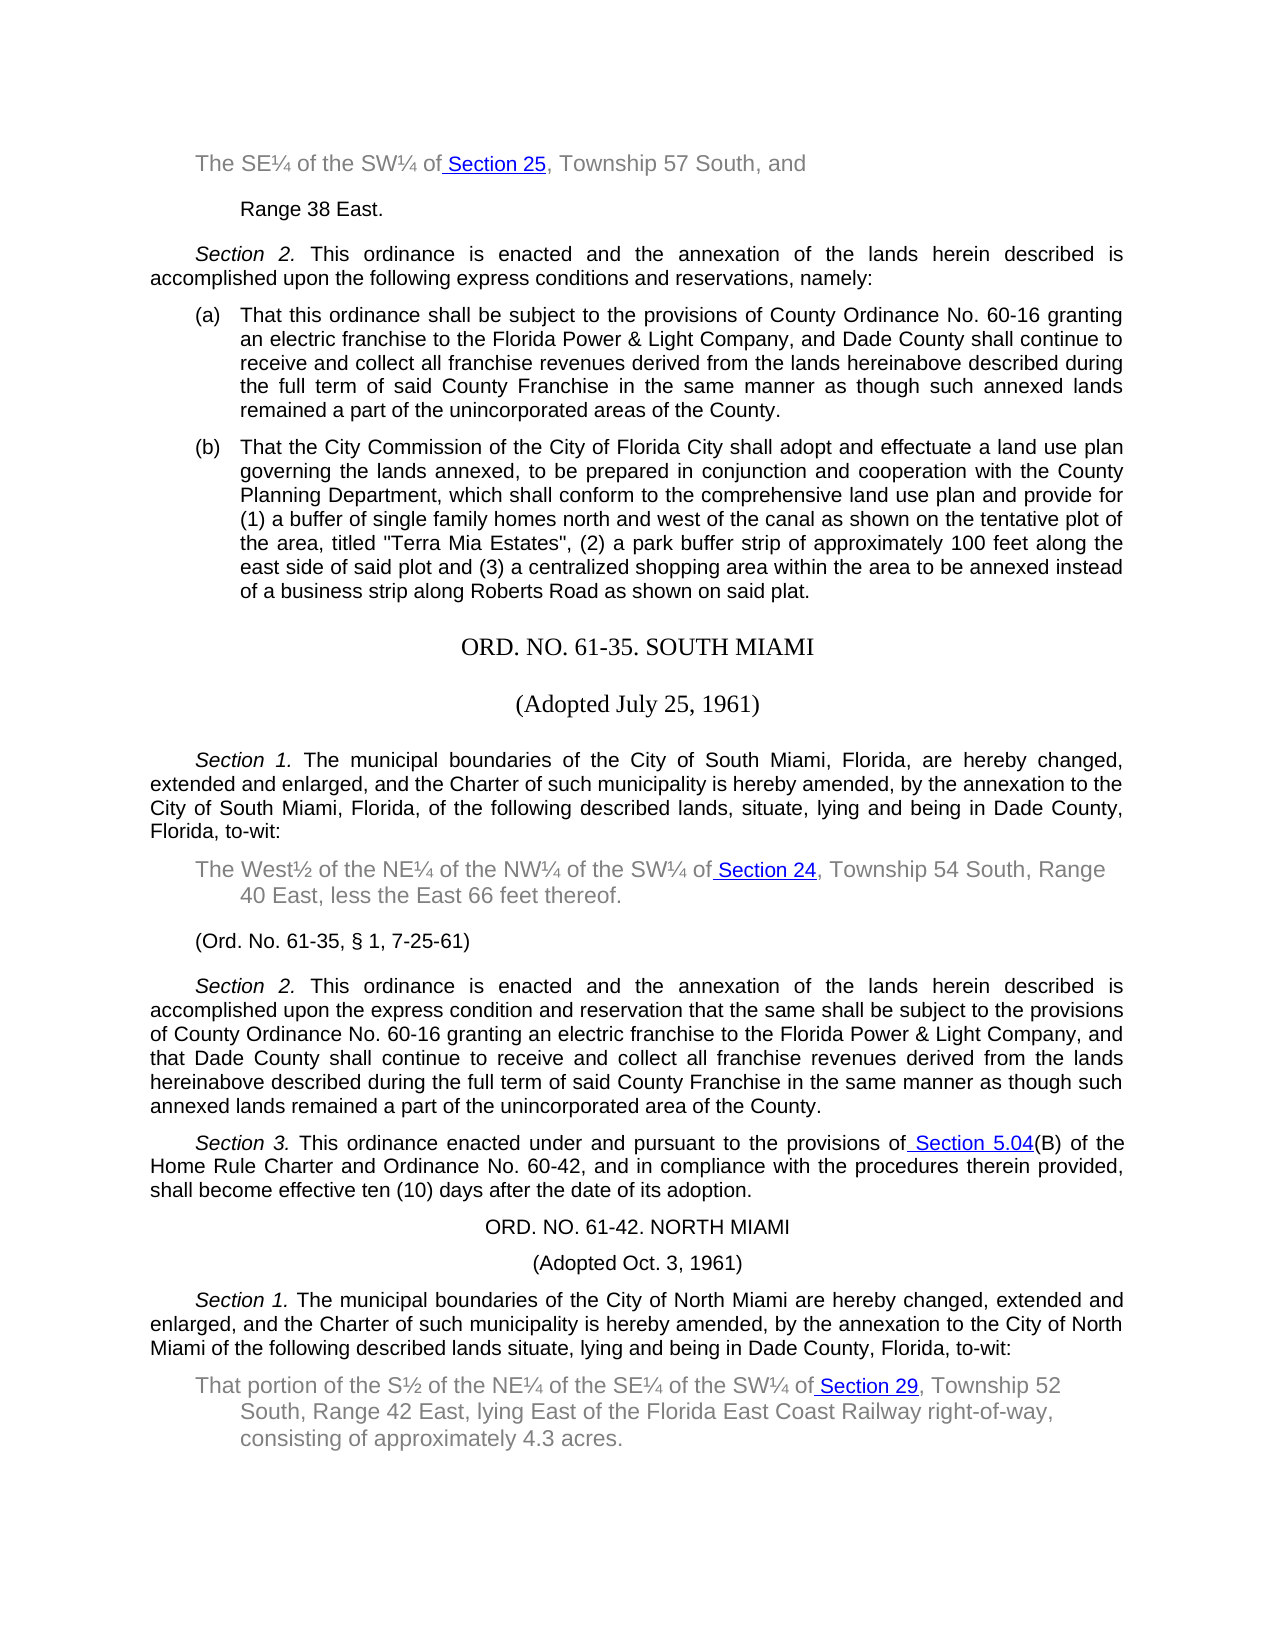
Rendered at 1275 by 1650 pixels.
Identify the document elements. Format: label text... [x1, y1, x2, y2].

text The SE¼ of the SW¼ of Section 25, Township 57 South, and [195, 150, 1125, 176]
text The West½ of the NE¼ of the NW¼ of the SW¼ of Section 24, Township 54 South, Range 40 East, less the East 66 feet thereof. [195, 856, 1125, 908]
list (b) That the City Commission of the City of Florida City shall adopt and effectuate a land use plan governing the lands annexed, to be prepared in conjunction and cooperation with the County Planning Department, which shall conform to the comprehensive land use plan and provide for (1) a buffer of single family homes north and west of the canal as shown on the tentative plot of the area, titled "Terra Mia Estates", (2) a park buffer strip of approximately 100 feet along the east side of said plot and (3) a centralized shopping area within the area to be annexed instead of a business strip along Roberts Road as shown on said plat. [195, 435, 1125, 602]
text (Ord. No. 61-35, § 1, 7-25-61) [195, 929, 1125, 953]
text Section 2. This ordinance is enacted and the annexation of the lands herein described is accomplished upon the express condition and reservation that the same shall be subject to the provisions of County Ordinance No. 60-16 granting an electric franchise to the Florida Power & Light Company, and that Dade County shall continue to receive and collect all franchise revenues derived from the lands hereinabove described during the full term of said County Franchise in the same manner as though such annexed lands remained a part of the unincorporated area of the County. [150, 974, 1125, 1118]
text ORD. NO. 61-42. NORTH MIAMI [150, 1215, 1125, 1239]
text Section 3. This ordinance enacted under and pursuant to the provisions of Section 5.04(B) of the Home Rule Charter and Ordinance No. 60-42, and in compliance with the procedures therein provided, shall become effective ten (10) days after the date of its adoption. [150, 1130, 1125, 1202]
text Section 1. The municipal boundaries of the City of North Miami are hereby changed, extended and enlarged, and the Charter of such municipality is hereby amended, by the annexation to the City of North Miami of the following described lands situate, lying and being in Dade County, Florida, to-wit: [150, 1288, 1125, 1359]
text Range 38 East. [240, 197, 1125, 221]
text Section 1. The municipal boundaries of the City of South Miami, Florida, are hereby changed, extended and enlarged, and the Charter of such municipality is hereby amended, by the annexation to the City of South Miami, Florida, of the following described lands, situate, lying and being in Dade County, Florida, to-wit: [150, 747, 1125, 843]
text That portion of the S½ of the NE¼ of the SE¼ of the SW¼ of Section 29, Township 52 South, Range 42 East, lying East of the Florida East Coast Railway right-of-way, consisting of approximately 4.3 acres. [195, 1372, 1125, 1451]
text (Adopted July 25, 1961) [150, 689, 1125, 718]
text (Adopted Oct. 3, 1961) [150, 1251, 1125, 1275]
text ORD. NO. 61-35. SOUTH MIAMI [150, 632, 1125, 660]
text Section 2. This ordinance is enacted and the annexation of the lands herein described is accomplished upon the following express conditions and reservations, namely: [150, 242, 1125, 290]
list (a) That this ordinance shall be subject to the provisions of County Ordinance No. 60-16 granting an electric franchise to the Florida Power & Light Company, and Dade County shall continue to receive and collect all franchise revenues derived from the lands hereinabove described during the full term of said County Franchise in the same manner as though such annexed lands remained a part of the unincorporated areas of the County. [195, 302, 1125, 422]
